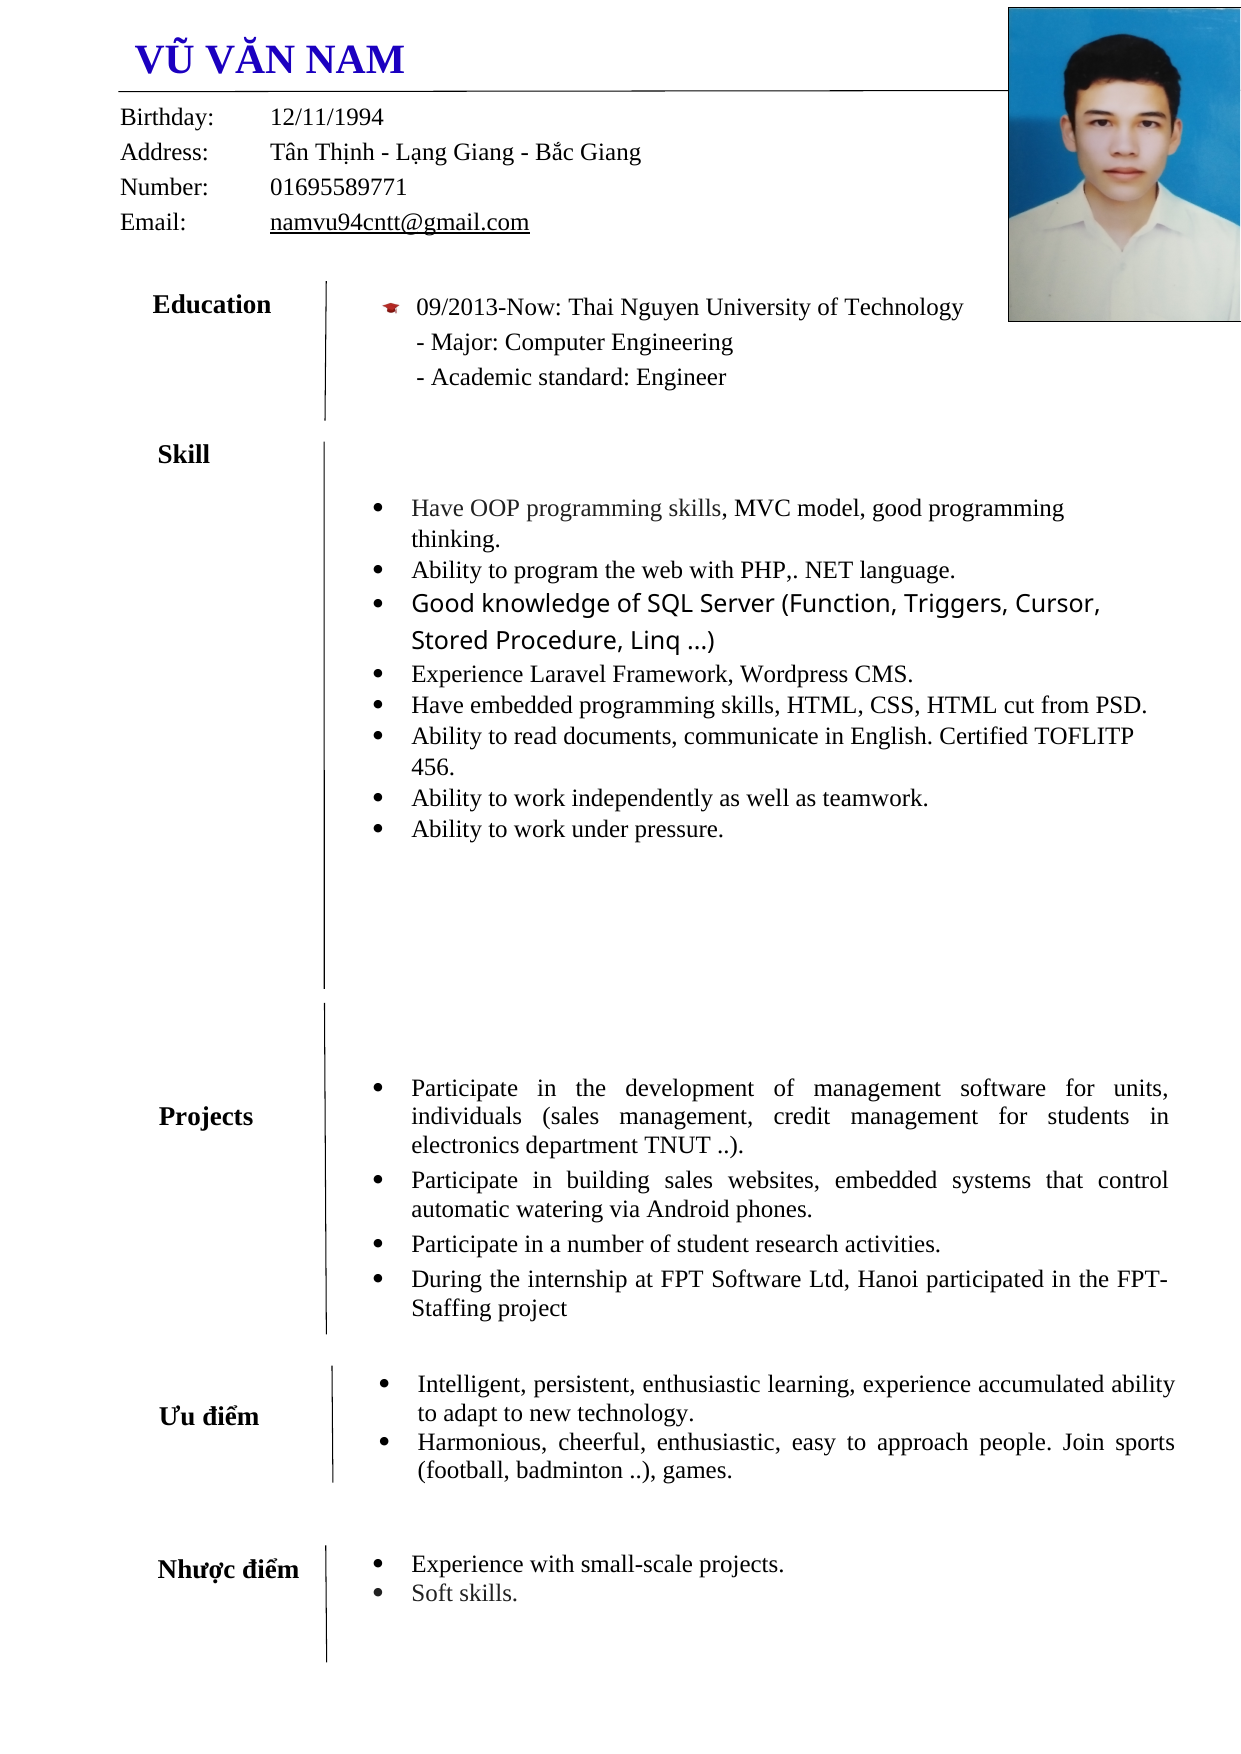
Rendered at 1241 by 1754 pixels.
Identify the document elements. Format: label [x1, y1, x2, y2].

picture [379, 299, 402, 316]
picture [1009, 8, 1241, 321]
